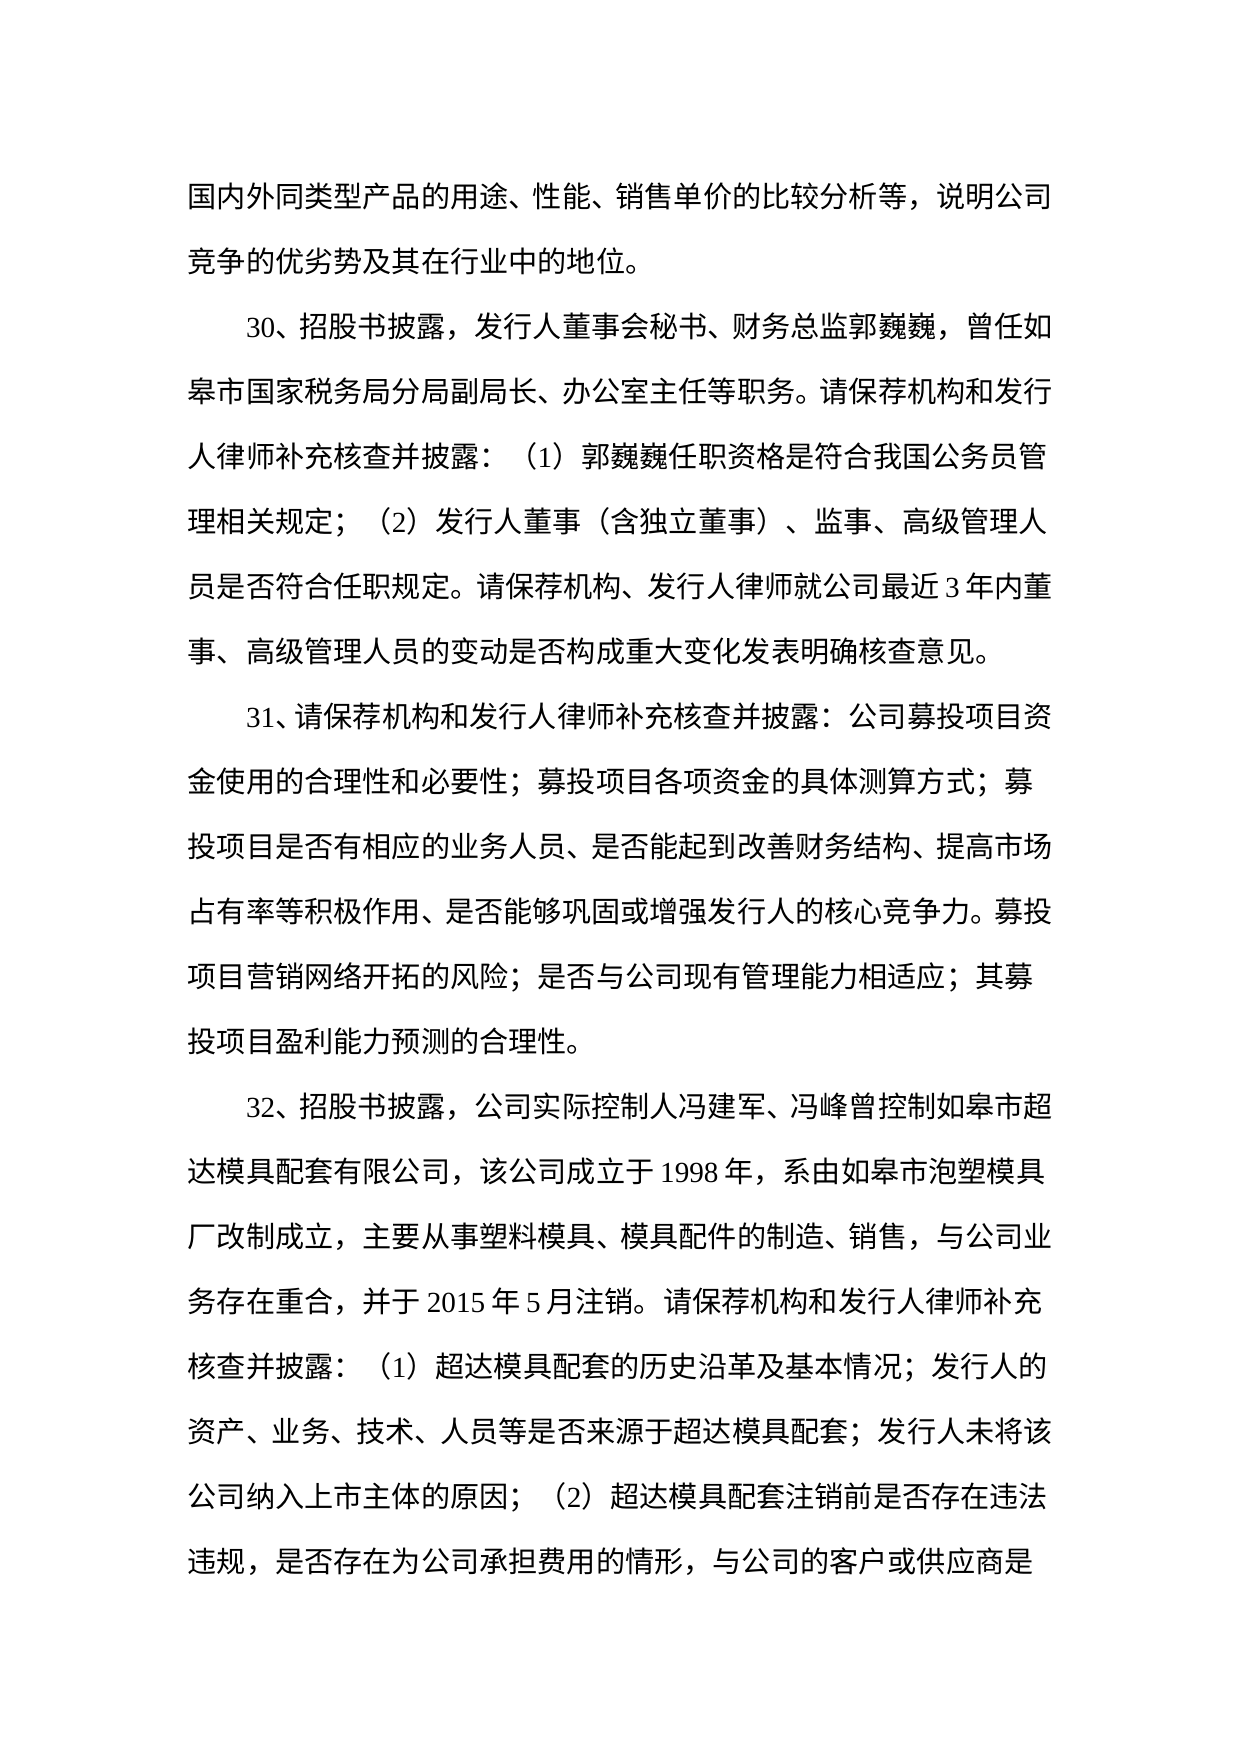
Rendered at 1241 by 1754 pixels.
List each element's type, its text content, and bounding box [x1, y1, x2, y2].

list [187, 162, 1053, 552]
list 31、请保荐机构和发行人律师补充核查并披露：公司募投项目资金使用的合理性和必要性；募投项目各项资金的具体测算方式；募投项目是否有相应的业务人员、是否能起到改善财务结构、提高市场占有率等积极作用、是否能够巩固或增强发行人的核心竞争力。募投项目营销网络开拓的风险；是否与公司现有管理能力相适应；其募投项目盈利能力预测的合理性。 [187, 1007, 1053, 1397]
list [187, 1397, 1053, 1592]
list 30、招股书披露，发行人董事会秘书、财务总监郭巍巍，曾任如皋市国家税务局分局副局长、办公室主任等职务。请保荐机构和发行人律师补充核查并披露：（1）郭巍巍任职资格是符合我国公务员管理相关规定；（2）发行人董事（含独立董事）、监事、高级管理人员是否符合任职规定。请保荐机构、发行人律师就公司最近3年内董事、高级管理人员的变动是否构成重大变化发表明确核查意见。 [187, 552, 1053, 1007]
